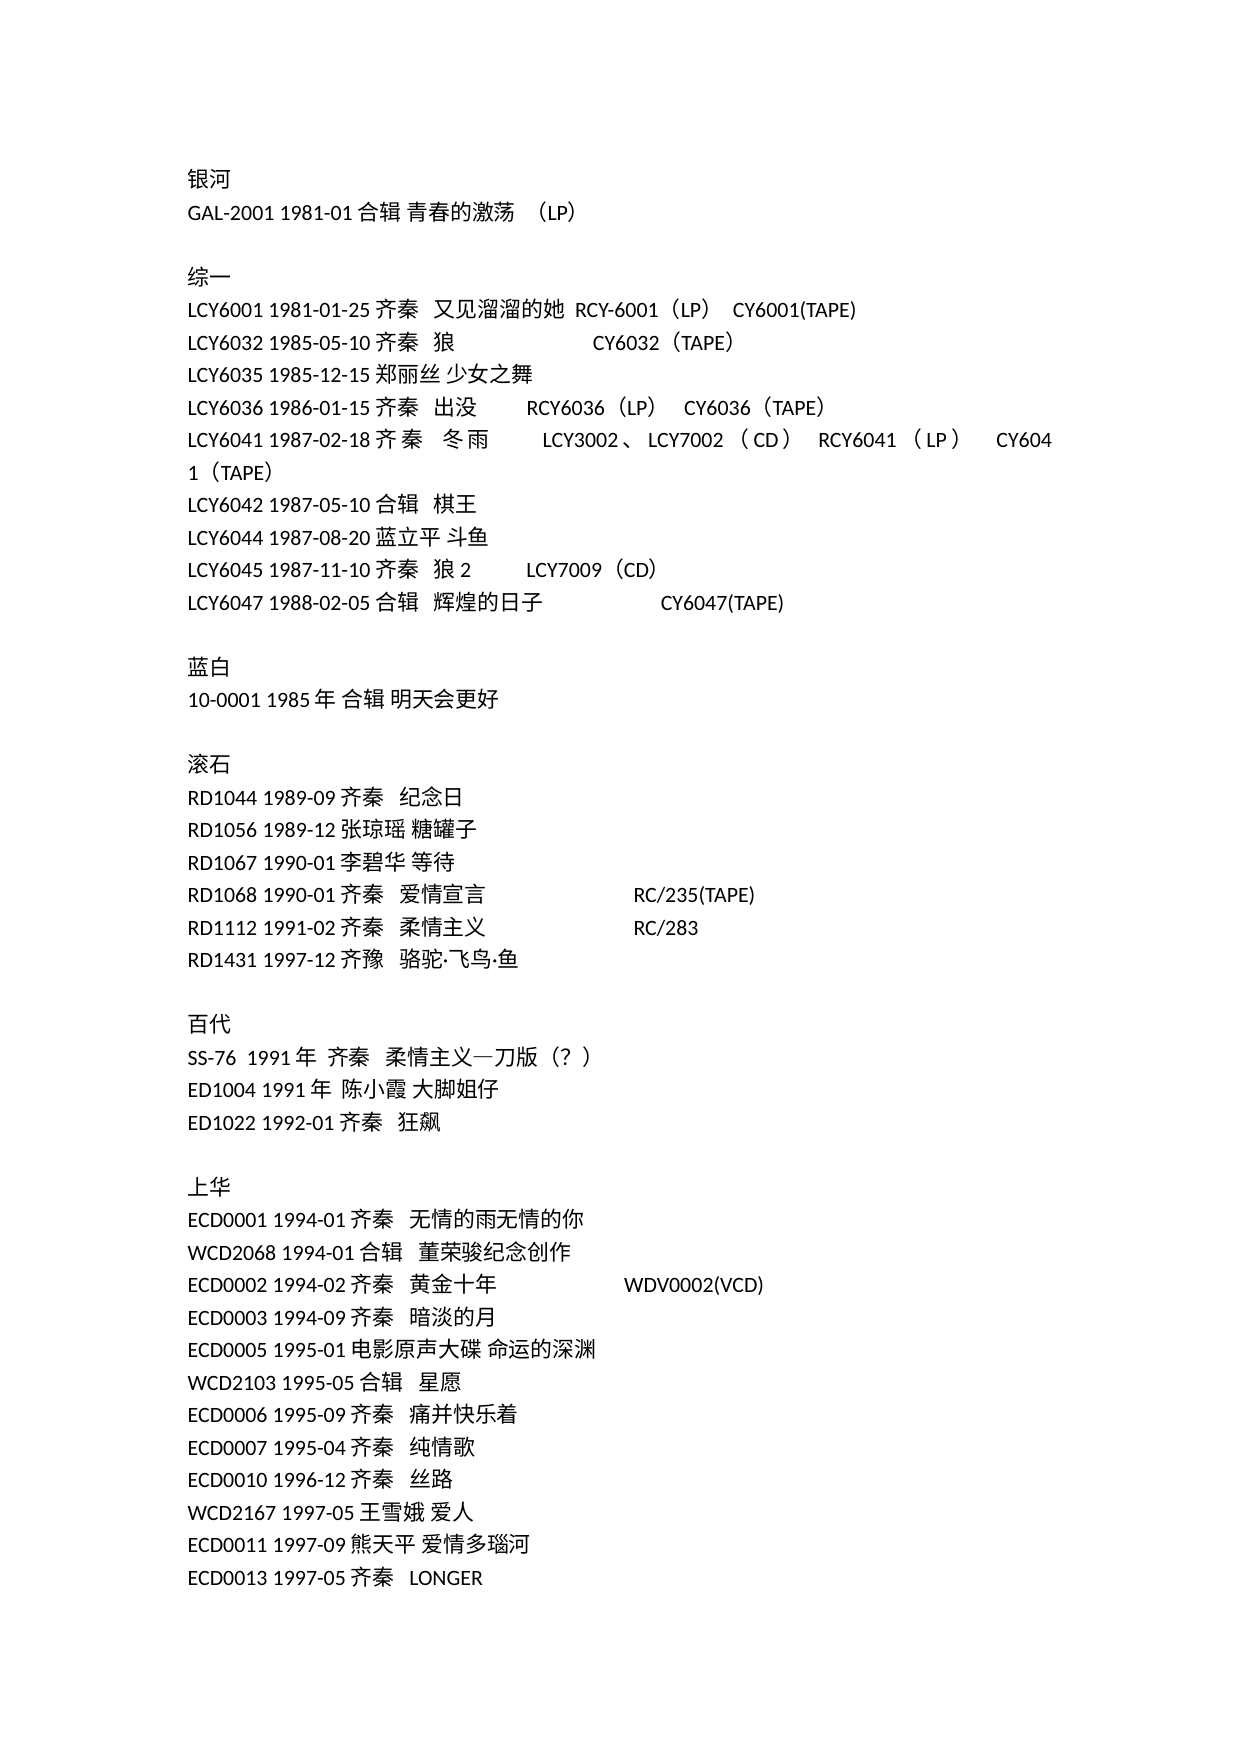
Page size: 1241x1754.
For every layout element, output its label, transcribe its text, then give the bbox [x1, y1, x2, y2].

text LCY6045 1987-11-10 齐秦 狼2 LCY7009（CD） [187, 552, 1053, 584]
text 上华 [187, 1169, 1053, 1202]
text 滚石 [187, 747, 1053, 779]
text ECD0003 1994-09 齐秦 暗淡的月 [187, 1299, 1053, 1332]
text LCY6041 1987-02-18 齐秦 冬雨 LCY3002、LCY7002（CD） RCY6041（LP） CY6041（TAPE） [187, 422, 1053, 487]
text ECD0010 1996-12 齐秦 丝路 [187, 1462, 1053, 1494]
text ECD0013 1997-05 齐秦 LONGER [187, 1559, 1053, 1592]
text LCY6044 1987-08-20 蓝立平 斗鱼 [187, 519, 1053, 552]
text RD1431 1997-12 齐豫 骆驼·飞鸟·鱼 [187, 942, 1053, 974]
text LCY6042 1987-05-10 合辑 棋王 [187, 487, 1053, 519]
text GAL-2001 1981-01 合辑 青春的激荡 （LP） [187, 194, 1053, 227]
text ECD0007 1995-04 齐秦 纯情歌 [187, 1429, 1053, 1462]
text LCY6032 1985-05-10 齐秦 狼 CY6032（TAPE） [187, 324, 1053, 357]
text LCY6035 1985-12-15 郑丽丝 少女之舞 [187, 357, 1053, 389]
text LCY6036 1986-01-15 齐秦 出没 RCY6036（LP） CY6036（TAPE） [187, 389, 1053, 422]
text ECD0005 1995-01 电影原声大碟 命运的深渊 [187, 1332, 1053, 1364]
text RD1067 1990-01 李碧华 等待 [187, 844, 1053, 877]
text LCY6047 1988-02-05 合辑 辉煌的日子 CY6047(TAPE) [187, 584, 1053, 617]
text ECD0001 1994-01 齐秦 无情的雨无情的你 [187, 1202, 1053, 1234]
text RD1068 1990-01 齐秦 爱情宣言 RC/235(TAPE) [187, 877, 1053, 909]
text 银河 [187, 162, 1053, 194]
text RD1112 1991-02 齐秦 柔情主义 RC/283 [187, 909, 1053, 942]
text RD1056 1989-12 张琼瑶 糖罐子 [187, 812, 1053, 844]
text 蓝白 [187, 649, 1053, 682]
text ED1022 1992-01 齐秦 狂飙 [187, 1104, 1053, 1137]
text WCD2103 1995-05 合辑 星愿 [187, 1364, 1053, 1397]
text ECD0011 1997-09 熊天平 爱情多瑙河 [187, 1527, 1053, 1559]
text SS-76 1991年 齐秦 柔情主义—刀版（？） [187, 1039, 1053, 1072]
text ED1004 1991年 陈小霞 大脚姐仔 [187, 1072, 1053, 1104]
text WCD2068 1994-01 合辑 董荣骏纪念创作 [187, 1234, 1053, 1267]
text ECD0002 1994-02 齐秦 黄金十年 WDV0002(VCD) [187, 1267, 1053, 1299]
text 10-0001 1985年 合辑 明天会更好 [187, 682, 1053, 714]
text ECD0006 1995-09 齐秦 痛并快乐着 [187, 1397, 1053, 1429]
text RD1044 1989-09 齐秦 纪念日 [187, 779, 1053, 812]
text 百代 [187, 1007, 1053, 1039]
text 综一 [187, 259, 1053, 292]
text WCD2167 1997-05 王雪娥 爱人 [187, 1494, 1053, 1527]
text LCY6001 1981-01-25 齐秦 又见溜溜的她 RCY-6001（LP） CY6001(TAPE) [187, 292, 1053, 324]
